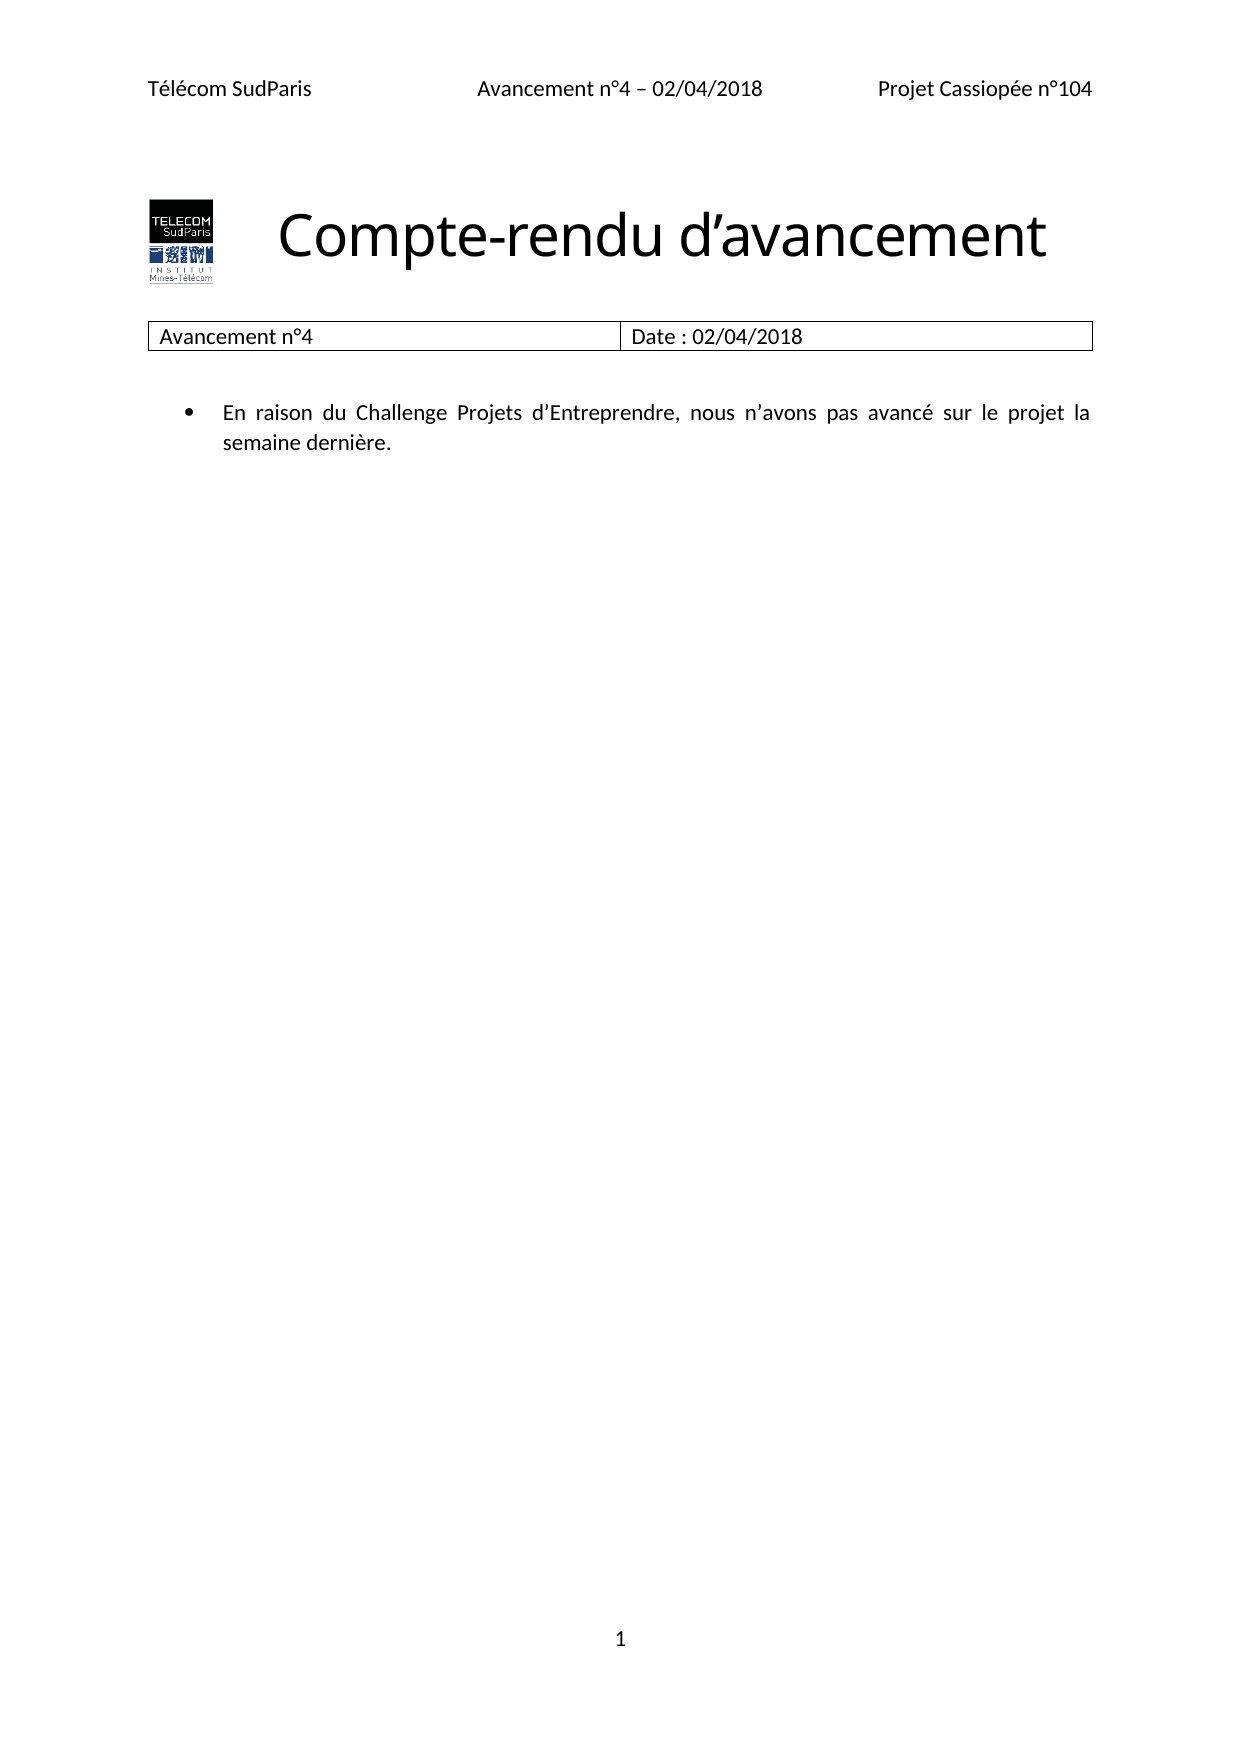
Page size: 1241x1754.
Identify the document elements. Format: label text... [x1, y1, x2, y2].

title Compte-rendu d’avancement [148, 194, 1093, 274]
list En raison du Challenge Projets d’Entreprendre, nous n’avons pas avancé sur le projet la semaine dernière. [185, 398, 1093, 456]
table_header Avancement n°4 [149, 322, 620, 350]
picture [147, 197, 215, 284]
table_header Date : 02/04/2018 [621, 322, 1092, 350]
